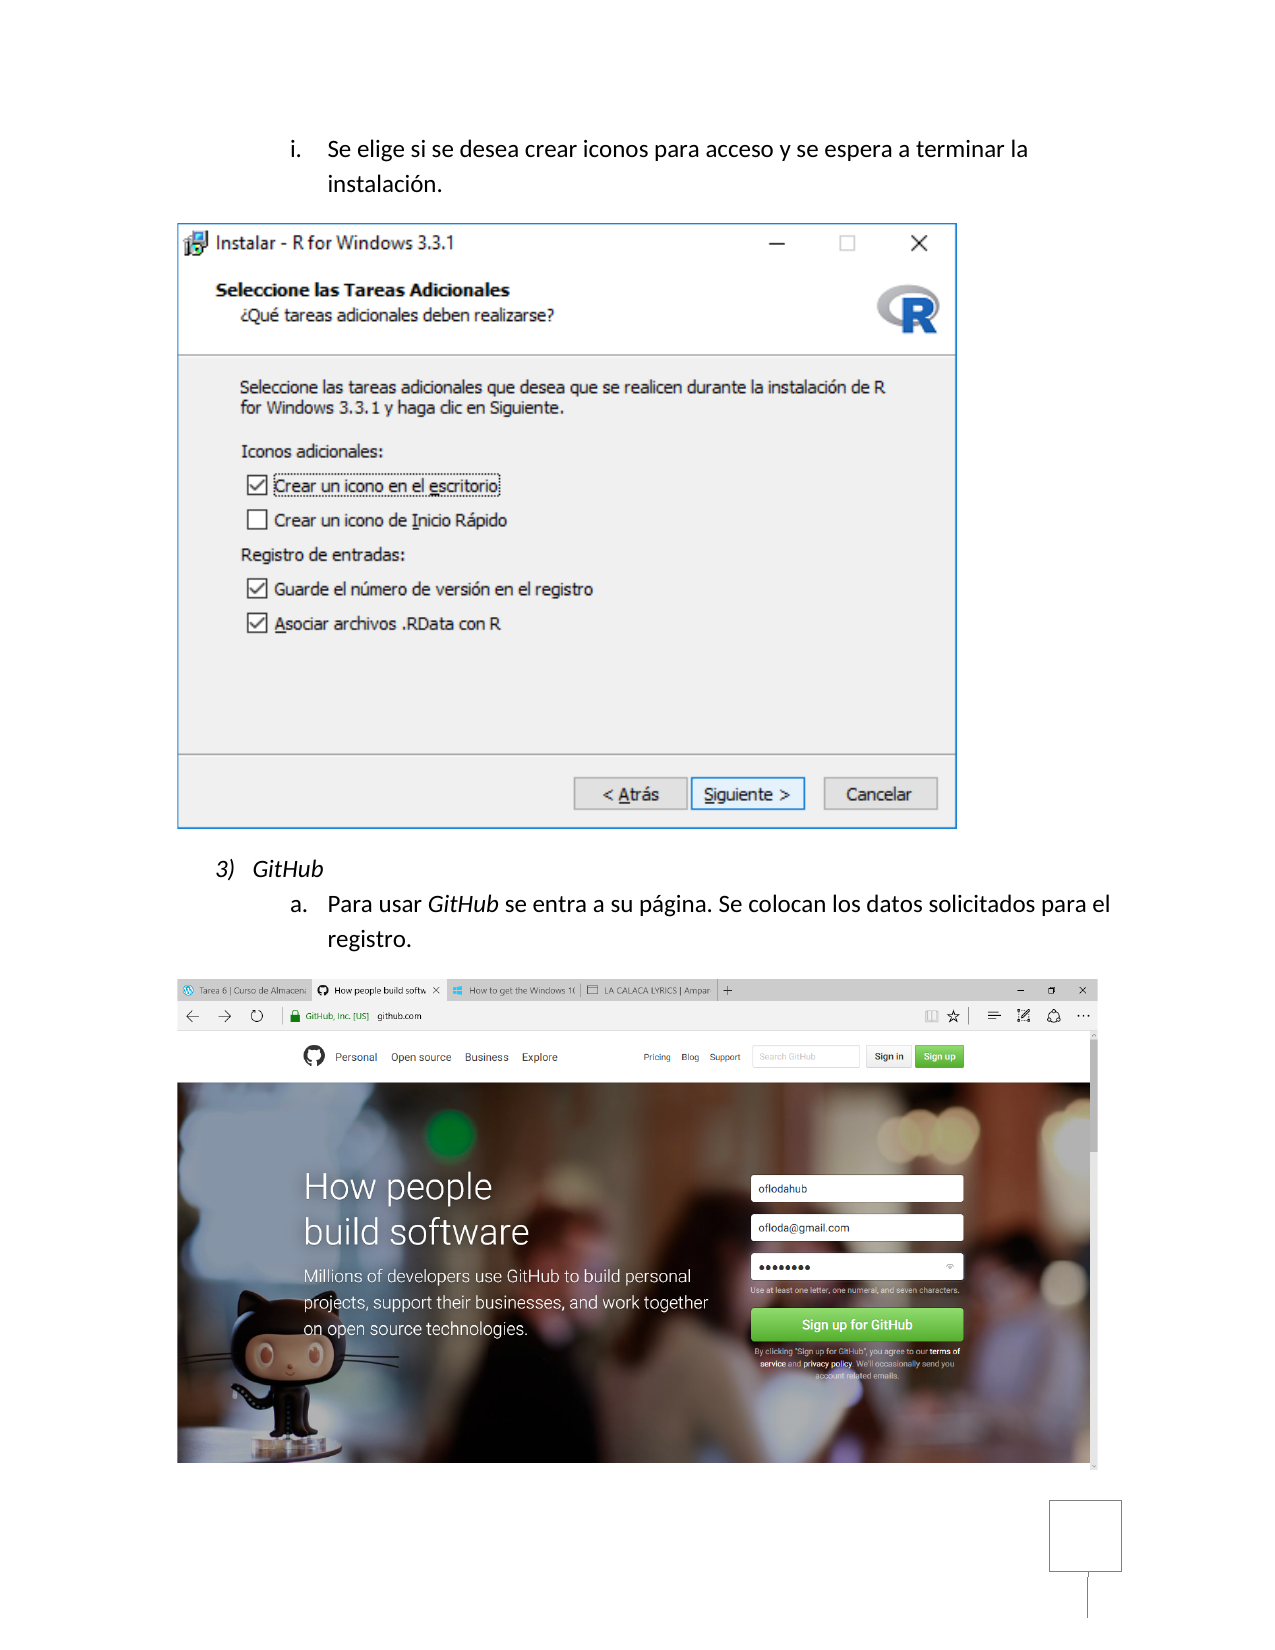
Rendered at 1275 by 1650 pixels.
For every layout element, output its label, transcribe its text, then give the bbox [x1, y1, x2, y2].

picture [177, 223, 957, 829]
list Se elige si se desea crear iconos para acceso y se espera a terminar la instalación. [290, 133, 1122, 198]
list GitHub [215, 853, 1122, 884]
picture [177, 979, 1098, 1470]
list Para usar GitHub se entra a su página. Se colocan los datos solicitados para el registro. [290, 888, 1122, 954]
